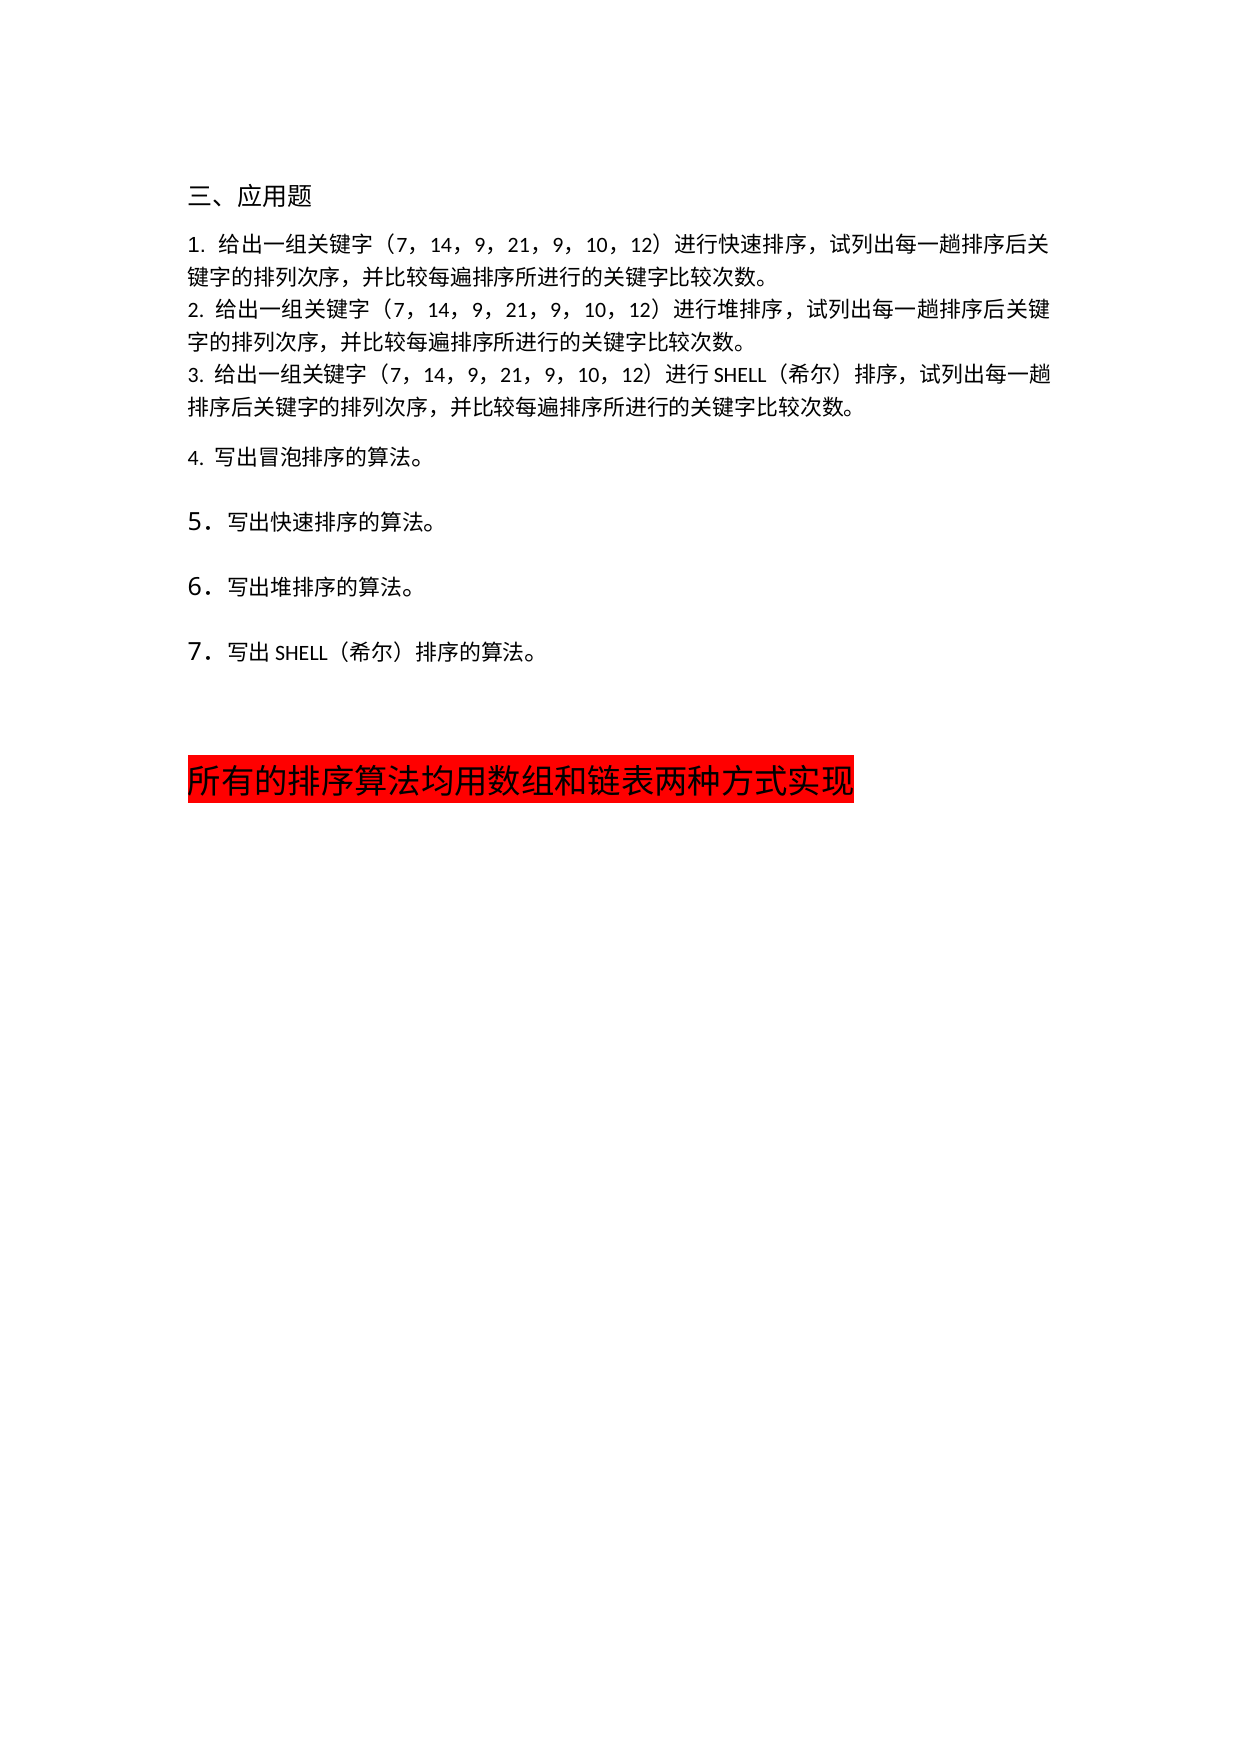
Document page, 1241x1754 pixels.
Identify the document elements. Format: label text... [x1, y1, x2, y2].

text 3. 给出一组关键字（7，14，9，21，9，10，12）进行SHELL（希尔）排序，试列出每一趟排序后关键字的排列次序，并比较每遍排序所进行的关键字比较次数。 [187, 357, 1053, 422]
text 1. 给出一组关键字（7，14，9，21，9，10，12）进行快速排序，试列出每一趟排序后关键字的排列次序，并比较每遍排序所进行的关键字比较次数。 [187, 227, 1053, 292]
text 2. 给出一组关键字（7，14，9，21，9，10，12）进行堆排序，试列出每一趟排序后关键字的排列次序，并比较每遍排序所进行的关键字比较次数。 [187, 292, 1053, 357]
text 所有的排序算法均用数组和链表两种方式实现 [187, 747, 1053, 812]
text 三、应用题 [187, 162, 1053, 227]
text 7．写出SHELL（希尔）排序的算法。 [187, 617, 1053, 682]
text 6．写出堆排序的算法。 [187, 552, 1053, 617]
text 4. 写出冒泡排序的算法。 [187, 422, 1053, 487]
text 5．写出快速排序的算法。 [187, 487, 1053, 552]
